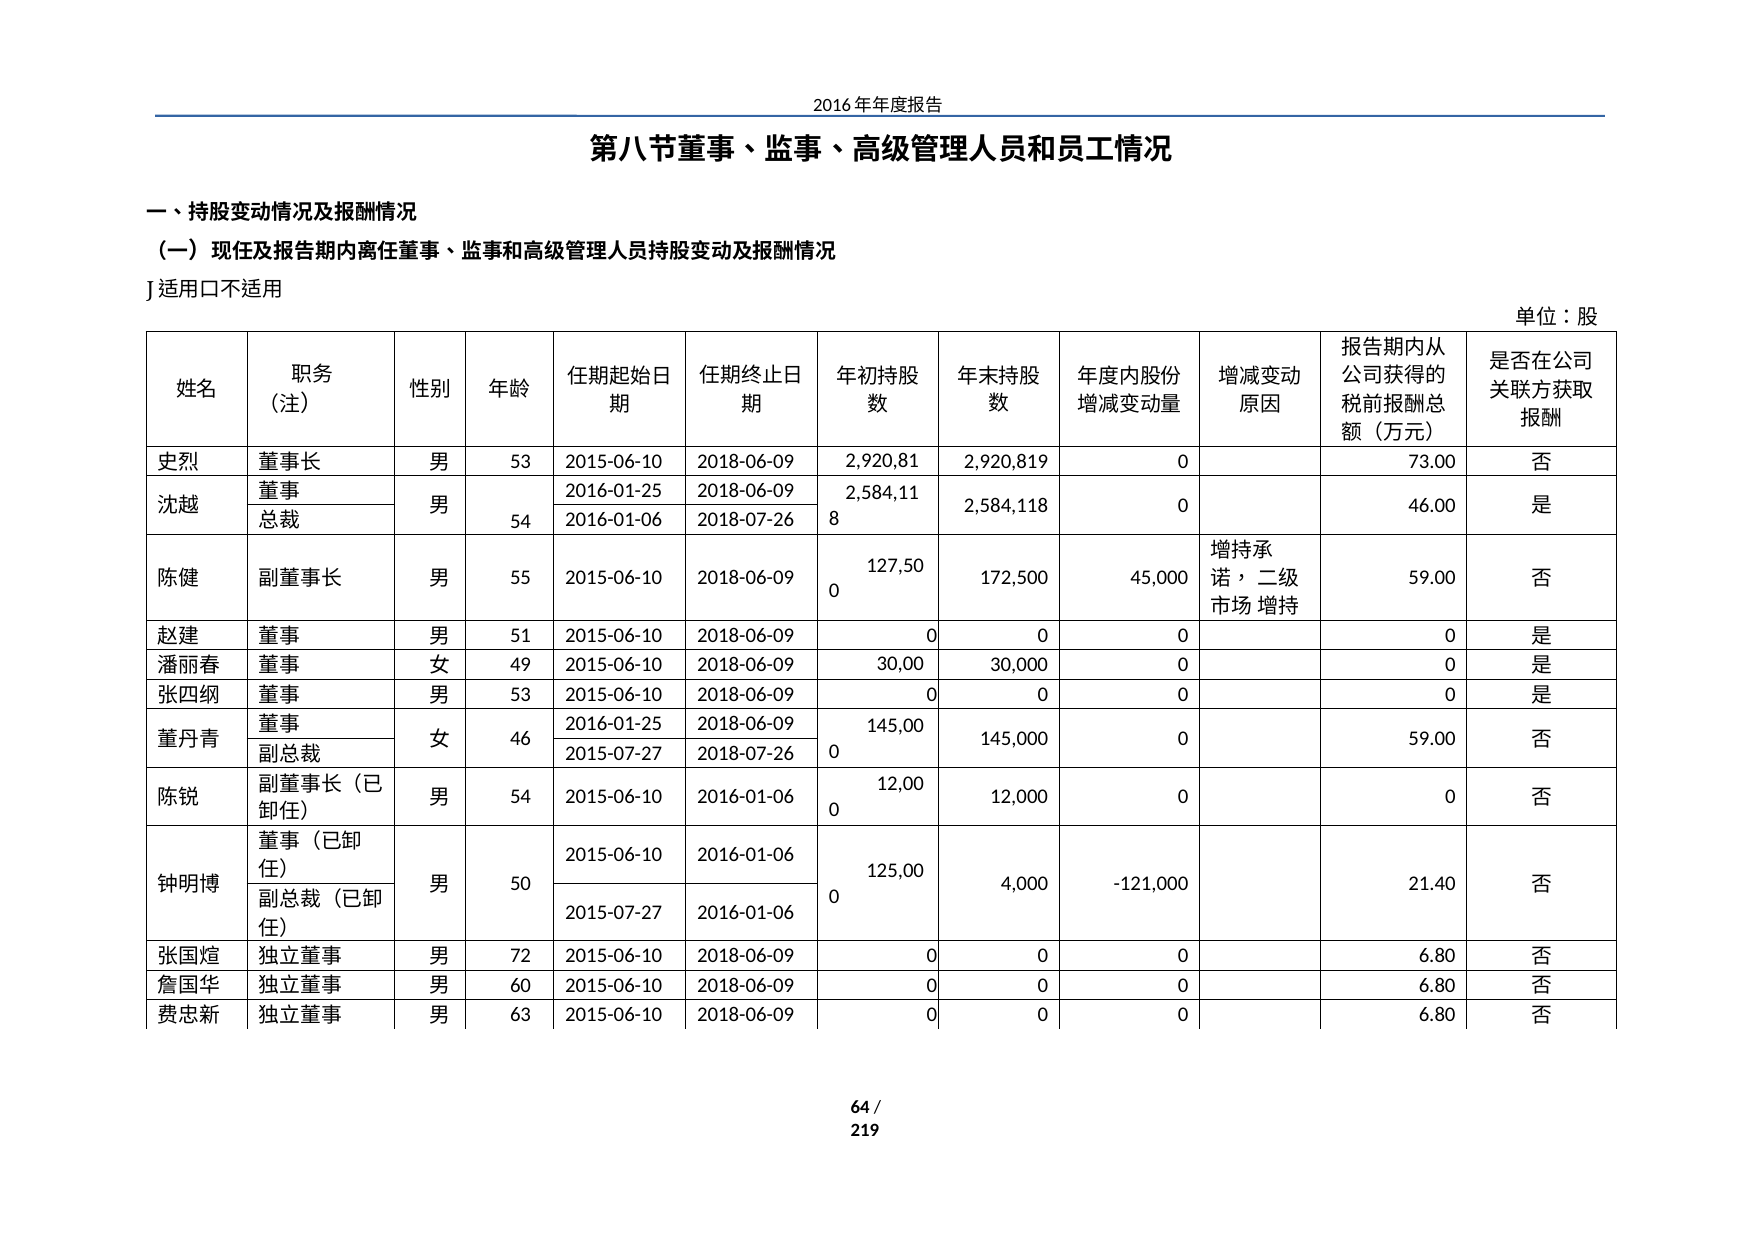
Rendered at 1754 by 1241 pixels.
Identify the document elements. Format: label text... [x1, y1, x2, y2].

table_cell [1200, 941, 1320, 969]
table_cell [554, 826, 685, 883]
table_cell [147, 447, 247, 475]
text 第八节董事、监事、高级管理人员和员工情况 [146, 129, 1616, 168]
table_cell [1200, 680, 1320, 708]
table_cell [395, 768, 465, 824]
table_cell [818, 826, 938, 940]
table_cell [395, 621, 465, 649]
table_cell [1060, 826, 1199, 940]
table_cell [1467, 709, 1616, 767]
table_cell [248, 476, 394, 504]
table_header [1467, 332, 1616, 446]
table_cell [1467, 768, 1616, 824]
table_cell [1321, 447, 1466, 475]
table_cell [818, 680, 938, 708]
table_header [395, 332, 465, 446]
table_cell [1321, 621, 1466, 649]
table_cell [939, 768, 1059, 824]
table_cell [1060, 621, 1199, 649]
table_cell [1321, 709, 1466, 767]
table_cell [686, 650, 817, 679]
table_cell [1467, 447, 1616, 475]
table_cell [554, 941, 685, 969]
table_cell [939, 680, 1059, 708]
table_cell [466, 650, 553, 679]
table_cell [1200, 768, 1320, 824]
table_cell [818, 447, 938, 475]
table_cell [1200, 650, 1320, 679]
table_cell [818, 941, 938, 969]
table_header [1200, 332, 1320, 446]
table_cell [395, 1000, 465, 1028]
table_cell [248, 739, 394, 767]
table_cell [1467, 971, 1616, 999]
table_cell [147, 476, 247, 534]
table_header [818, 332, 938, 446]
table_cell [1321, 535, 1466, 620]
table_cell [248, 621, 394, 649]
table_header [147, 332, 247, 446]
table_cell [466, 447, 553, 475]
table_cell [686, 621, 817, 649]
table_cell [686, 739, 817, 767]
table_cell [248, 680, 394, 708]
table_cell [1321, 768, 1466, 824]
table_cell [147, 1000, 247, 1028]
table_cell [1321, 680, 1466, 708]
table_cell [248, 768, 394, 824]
text （一）现任及报告期内离任董事、监事和高级管理人员持股变动及报酬情况 [146, 234, 1616, 266]
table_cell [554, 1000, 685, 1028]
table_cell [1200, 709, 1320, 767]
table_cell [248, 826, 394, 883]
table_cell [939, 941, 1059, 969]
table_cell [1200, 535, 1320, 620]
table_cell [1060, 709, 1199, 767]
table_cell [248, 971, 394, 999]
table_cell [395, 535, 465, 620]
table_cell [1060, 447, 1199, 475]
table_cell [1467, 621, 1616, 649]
text J适用口不适用 [146, 274, 1616, 302]
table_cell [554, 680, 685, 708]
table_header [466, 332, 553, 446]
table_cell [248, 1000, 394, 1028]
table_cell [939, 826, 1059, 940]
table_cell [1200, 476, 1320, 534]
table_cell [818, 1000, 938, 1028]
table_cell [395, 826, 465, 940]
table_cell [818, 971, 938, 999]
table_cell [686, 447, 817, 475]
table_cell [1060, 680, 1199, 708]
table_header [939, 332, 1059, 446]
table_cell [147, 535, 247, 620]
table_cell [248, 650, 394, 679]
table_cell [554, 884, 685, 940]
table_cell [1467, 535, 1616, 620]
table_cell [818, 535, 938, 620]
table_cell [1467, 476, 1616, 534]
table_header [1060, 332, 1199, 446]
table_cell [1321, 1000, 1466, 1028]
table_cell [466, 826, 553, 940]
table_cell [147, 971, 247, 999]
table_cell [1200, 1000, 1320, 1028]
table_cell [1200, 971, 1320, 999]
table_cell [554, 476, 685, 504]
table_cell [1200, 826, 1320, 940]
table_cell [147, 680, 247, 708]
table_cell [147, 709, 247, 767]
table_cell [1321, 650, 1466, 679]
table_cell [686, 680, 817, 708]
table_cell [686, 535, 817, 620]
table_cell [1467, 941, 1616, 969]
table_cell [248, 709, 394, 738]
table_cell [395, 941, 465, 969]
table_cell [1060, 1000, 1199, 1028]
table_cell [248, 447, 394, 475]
text 一、持股变动情况及报酬情况 [146, 197, 1616, 226]
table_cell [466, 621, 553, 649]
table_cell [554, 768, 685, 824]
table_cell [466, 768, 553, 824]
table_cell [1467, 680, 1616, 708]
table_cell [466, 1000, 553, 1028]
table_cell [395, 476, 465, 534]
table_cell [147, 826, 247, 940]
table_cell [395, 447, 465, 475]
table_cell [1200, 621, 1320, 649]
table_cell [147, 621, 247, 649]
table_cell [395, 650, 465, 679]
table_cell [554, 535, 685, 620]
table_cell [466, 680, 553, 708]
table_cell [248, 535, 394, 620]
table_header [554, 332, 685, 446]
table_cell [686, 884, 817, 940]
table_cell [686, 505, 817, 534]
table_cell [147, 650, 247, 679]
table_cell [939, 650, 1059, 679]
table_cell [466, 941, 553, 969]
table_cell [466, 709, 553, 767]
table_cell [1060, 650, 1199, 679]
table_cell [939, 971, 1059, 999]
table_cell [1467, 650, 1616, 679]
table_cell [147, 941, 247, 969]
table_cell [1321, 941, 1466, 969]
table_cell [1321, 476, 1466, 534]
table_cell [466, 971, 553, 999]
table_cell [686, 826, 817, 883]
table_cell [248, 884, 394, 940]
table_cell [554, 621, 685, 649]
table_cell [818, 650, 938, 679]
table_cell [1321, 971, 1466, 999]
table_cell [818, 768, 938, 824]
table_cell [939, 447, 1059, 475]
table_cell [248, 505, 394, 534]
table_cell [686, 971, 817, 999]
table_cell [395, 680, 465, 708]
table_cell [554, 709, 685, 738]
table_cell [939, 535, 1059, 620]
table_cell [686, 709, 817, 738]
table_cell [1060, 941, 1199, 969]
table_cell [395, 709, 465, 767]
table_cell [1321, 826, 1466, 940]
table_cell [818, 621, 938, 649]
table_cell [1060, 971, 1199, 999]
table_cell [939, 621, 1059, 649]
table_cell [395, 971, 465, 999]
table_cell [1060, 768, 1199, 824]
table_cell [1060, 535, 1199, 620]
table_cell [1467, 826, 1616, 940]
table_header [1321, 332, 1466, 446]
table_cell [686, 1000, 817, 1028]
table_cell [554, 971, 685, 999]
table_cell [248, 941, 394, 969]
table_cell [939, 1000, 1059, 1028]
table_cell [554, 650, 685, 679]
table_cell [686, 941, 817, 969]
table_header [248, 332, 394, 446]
text 单位：股 [1515, 302, 1616, 331]
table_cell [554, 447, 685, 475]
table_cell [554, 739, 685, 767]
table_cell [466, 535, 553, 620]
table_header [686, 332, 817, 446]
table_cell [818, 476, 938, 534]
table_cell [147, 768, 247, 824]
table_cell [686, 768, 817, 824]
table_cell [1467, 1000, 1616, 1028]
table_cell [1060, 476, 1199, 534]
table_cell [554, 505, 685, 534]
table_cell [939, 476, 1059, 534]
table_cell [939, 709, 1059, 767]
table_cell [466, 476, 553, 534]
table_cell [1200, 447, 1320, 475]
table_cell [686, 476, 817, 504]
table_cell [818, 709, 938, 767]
